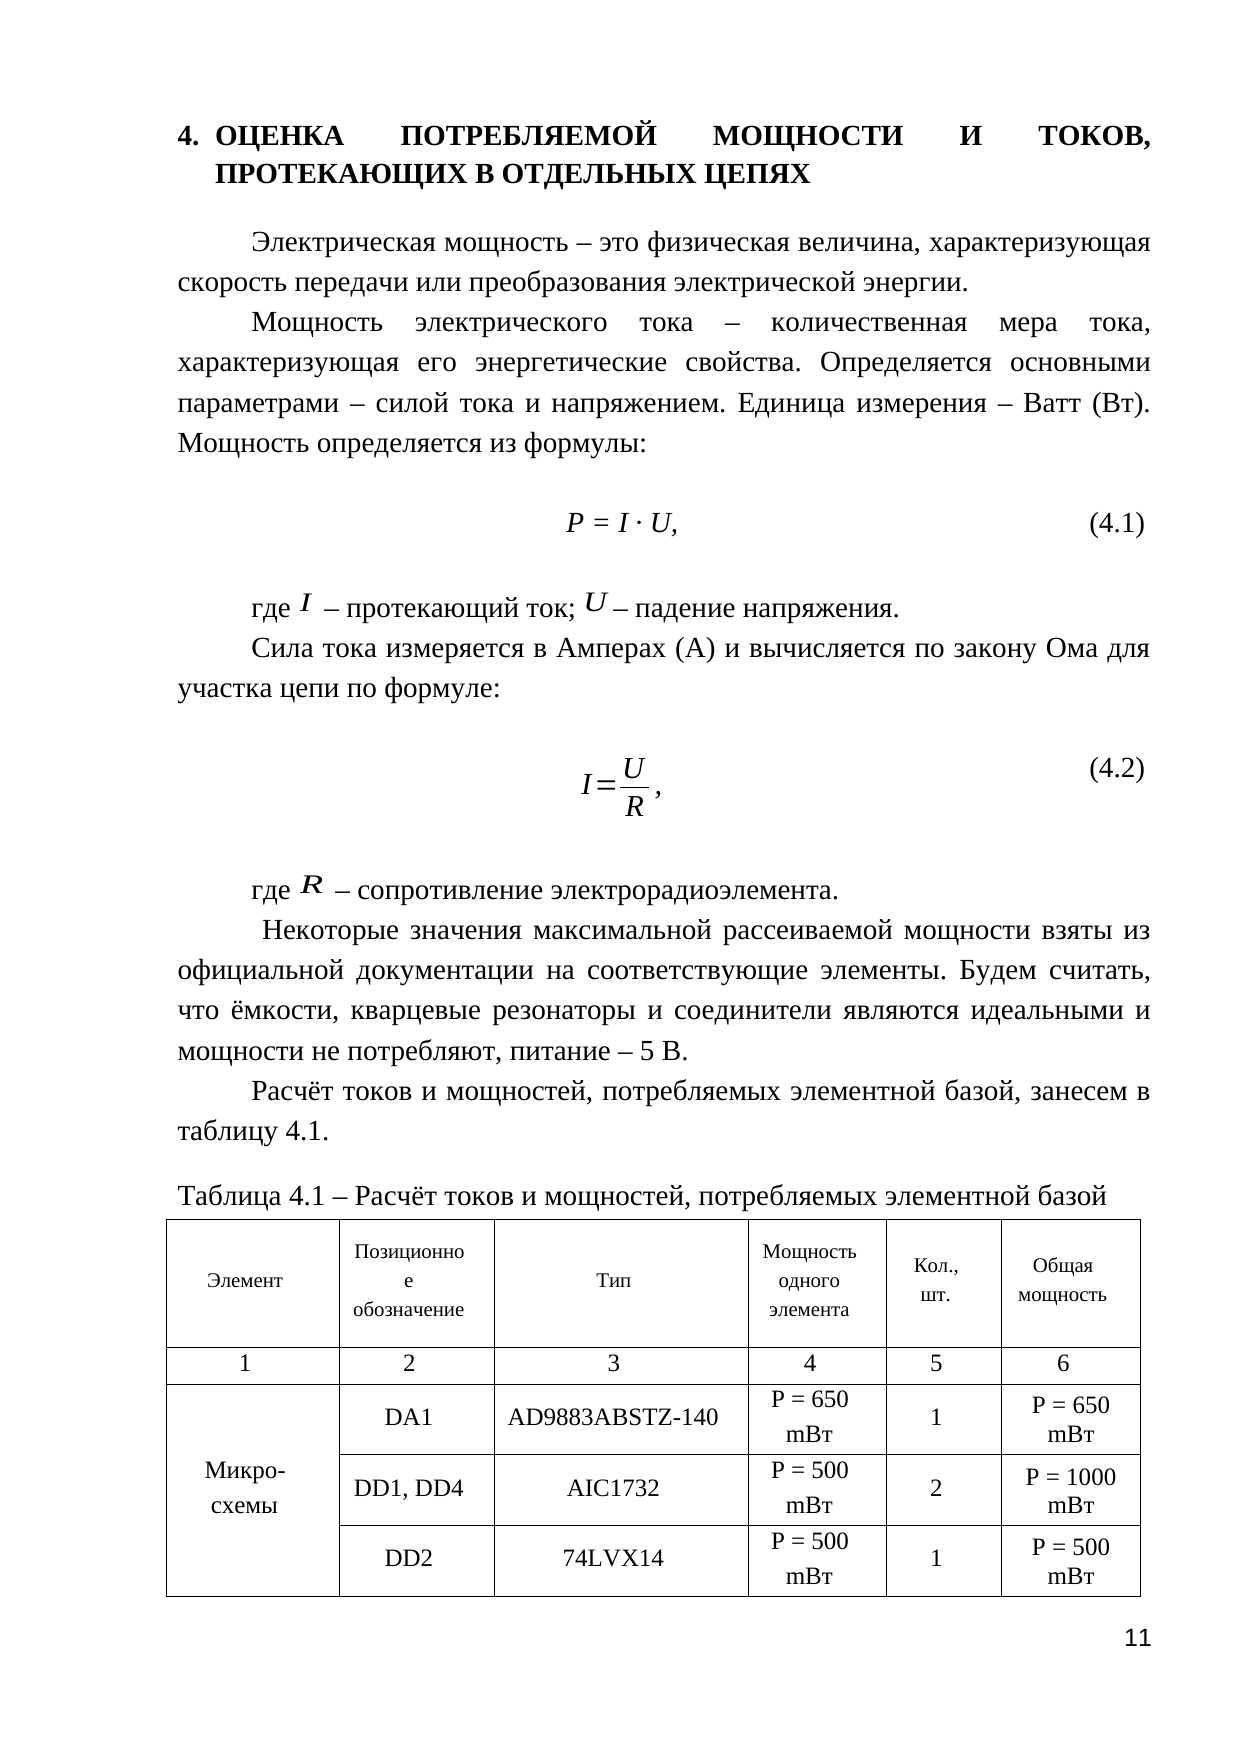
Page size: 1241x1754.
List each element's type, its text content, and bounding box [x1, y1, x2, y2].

table_header Тип [495, 1220, 748, 1347]
table_cell DA1 [340, 1385, 494, 1454]
table_cell 5 [887, 1348, 1001, 1383]
table_cell P = 500 mВт [1002, 1526, 1140, 1596]
table_cell DD1, DD4 [340, 1455, 494, 1525]
table_cell P = 650 mВт [1002, 1385, 1140, 1454]
table_cell 74LVX14 [495, 1526, 748, 1596]
table_header Позиционное обозначение [340, 1220, 494, 1347]
table_cell 3 [495, 1348, 748, 1383]
table_cell 4 [749, 1348, 886, 1383]
table_cell AD9883ABSTZ-140 [495, 1385, 748, 1454]
text Сила тока измеряется в Амперах (А) и вычисляется по закону Ома для участка цепи по формуле: [177, 630, 1152, 704]
table_cell 1 [167, 1348, 339, 1383]
table_cell DD2 [340, 1526, 494, 1596]
table_cell 2 [887, 1455, 1001, 1525]
table_cell 6 [1002, 1348, 1140, 1383]
table_header Элемент [167, 1220, 339, 1347]
table_header (4.2) [1078, 751, 1163, 829]
table_cell 2 [340, 1348, 494, 1383]
text где – протекающий ток; – падение напряжения. [177, 586, 1152, 623]
table_cell P = 1000 mВт [1002, 1455, 1140, 1525]
table_header [166, 751, 1078, 829]
table_header Мощность одного элемента [749, 1220, 886, 1347]
text Расчёт токов и мощностей, потребляемых элементной базой, занесем в таблицу 4.1. [177, 1073, 1152, 1147]
text Электрическая мощность – это физическая величина, характеризующая скорость передачи или преобразования электрической энергии. [177, 224, 1152, 298]
table_cell P = 500 mВт [749, 1455, 886, 1525]
table_cell AIC1732 [495, 1455, 748, 1525]
table_cell 1 [887, 1385, 1001, 1454]
text Таблица 4.1 – Расчёт токов и мощностей, потребляемых элементной базой [177, 1178, 1152, 1212]
text Некоторые значения максимальной рассеиваемой мощности взяты из официальной документации на соответствующие элементы. Будем считать, что ёмкости, кварцевые резонаторы и соединители являются идеальными и мощности не потребляют, питание – 5 В. [177, 912, 1152, 1066]
table_cell 1 [887, 1526, 1001, 1596]
table_cell P = 500 mВт [749, 1526, 886, 1596]
table_cell P = 650 mВт [749, 1385, 886, 1454]
list Оценка потребляемой мощности и токов, протекающих в отдельных цепях [177, 118, 1152, 190]
text где – сопротивление электрорадиоэлемента. [177, 869, 1152, 905]
text Мощность электрического тока – количественная мера тока, характеризующая его энергетические свойства. Определяется основными параметрами – силой тока и напряжением. Единица измерения – Ватт (Вт). Мощность определяется из формулы: [177, 304, 1152, 458]
table_cell Микро-схемы [167, 1385, 339, 1596]
table_header Кол., шт. [887, 1220, 1001, 1347]
table_header (4.1) [1078, 505, 1163, 546]
table_header P = I ∙ U, [166, 505, 1078, 546]
table_header Общая мощность [1002, 1220, 1140, 1347]
